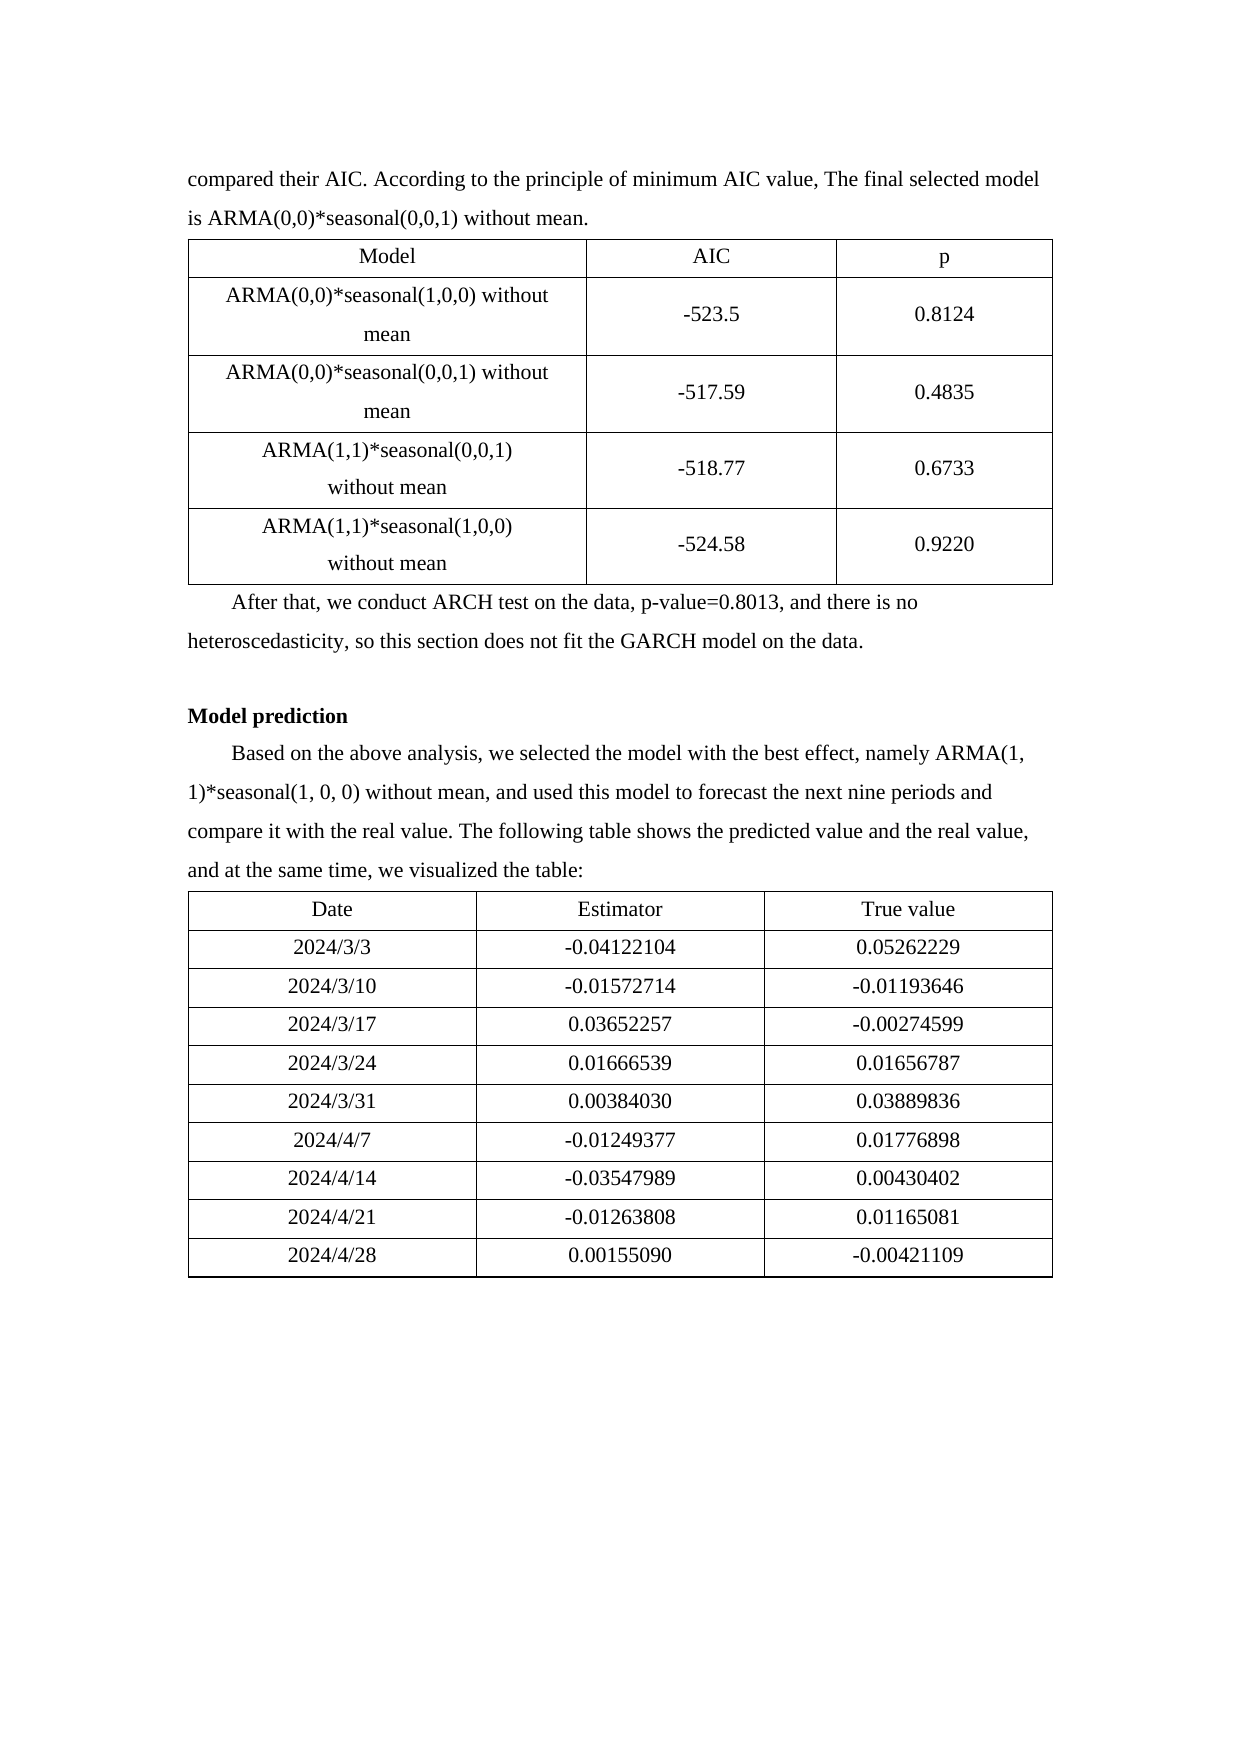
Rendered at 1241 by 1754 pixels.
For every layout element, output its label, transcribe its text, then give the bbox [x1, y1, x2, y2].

table_cell 0.00430402 [765, 1162, 1052, 1199]
table_cell 0.00384030 [477, 1085, 764, 1122]
table_header True value [765, 892, 1052, 929]
table_cell 0.9220 [837, 509, 1052, 584]
text After that, we conduct ARCH test on the data, p-value=0.8013, and there is no heteroscedasticity, so this section does not fit the GARCH model on the data. [187, 585, 1053, 657]
text Based on the above analysis, we selected the model with the best effect, namely ARMA(1, 1)*seasonal(1, 0, 0) without mean, and used this model to forecast the next nine periods and compare it with the real value. The following table shows the predicted value and the real value, and at the same time, we visualized the table: [187, 737, 1053, 886]
table_cell 2024/4/14 [189, 1162, 476, 1199]
table_cell 0.03652257 [477, 1008, 764, 1045]
table_header Date [189, 892, 476, 929]
table_cell -0.01193646 [765, 969, 1052, 1007]
table_cell 0.05262229 [765, 931, 1052, 968]
table_cell -0.00274599 [765, 1008, 1052, 1045]
table_cell 2024/3/3 [189, 931, 476, 968]
table_header Estimator [477, 892, 764, 929]
table_header Model [189, 240, 586, 277]
table_header AIC [587, 240, 836, 277]
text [187, 162, 1053, 233]
table_cell -0.03547989 [477, 1162, 764, 1199]
table_cell -524.58 [587, 509, 836, 584]
table_cell ARMA(1,1)*seasonal(0,0,1) without mean [189, 433, 586, 508]
table_cell 0.00155090 [477, 1239, 764, 1276]
table_cell 2024/3/31 [189, 1085, 476, 1122]
table_cell 0.01656787 [765, 1046, 1052, 1084]
table_cell 2024/4/7 [189, 1123, 476, 1161]
table_cell 0.03889836 [765, 1085, 1052, 1122]
table_cell ARMA(1,1)*seasonal(1,0,0) without mean [189, 509, 586, 584]
table_cell -0.04122104 [477, 931, 764, 968]
table_cell ARMA(0,0)*seasonal(1,0,0) without mean [189, 278, 586, 354]
table_cell -0.00421109 [765, 1239, 1052, 1276]
table_cell 2024/4/28 [189, 1239, 476, 1276]
table_cell 2024/3/24 [189, 1046, 476, 1084]
table_cell 0.01165081 [765, 1200, 1052, 1238]
table_cell 0.01666539 [477, 1046, 764, 1084]
table_cell 0.8124 [837, 278, 1052, 354]
subtitle Model prediction [187, 699, 1031, 732]
table_cell -523.5 [587, 278, 836, 354]
table_cell 2024/3/10 [189, 969, 476, 1007]
table_cell -0.01572714 [477, 969, 764, 1007]
table_cell 2024/3/17 [189, 1008, 476, 1045]
table_cell 2024/4/21 [189, 1200, 476, 1238]
table_cell -0.01249377 [477, 1123, 764, 1161]
table_header p [837, 240, 1052, 277]
table_cell -518.77 [587, 433, 836, 508]
table_cell 0.01776898 [765, 1123, 1052, 1161]
table_cell -0.01263808 [477, 1200, 764, 1238]
table_cell -517.59 [587, 356, 836, 432]
table_cell ARMA(0,0)*seasonal(0,0,1) without mean [189, 356, 586, 432]
table_cell 0.4835 [837, 356, 1052, 432]
table_cell 0.6733 [837, 433, 1052, 508]
